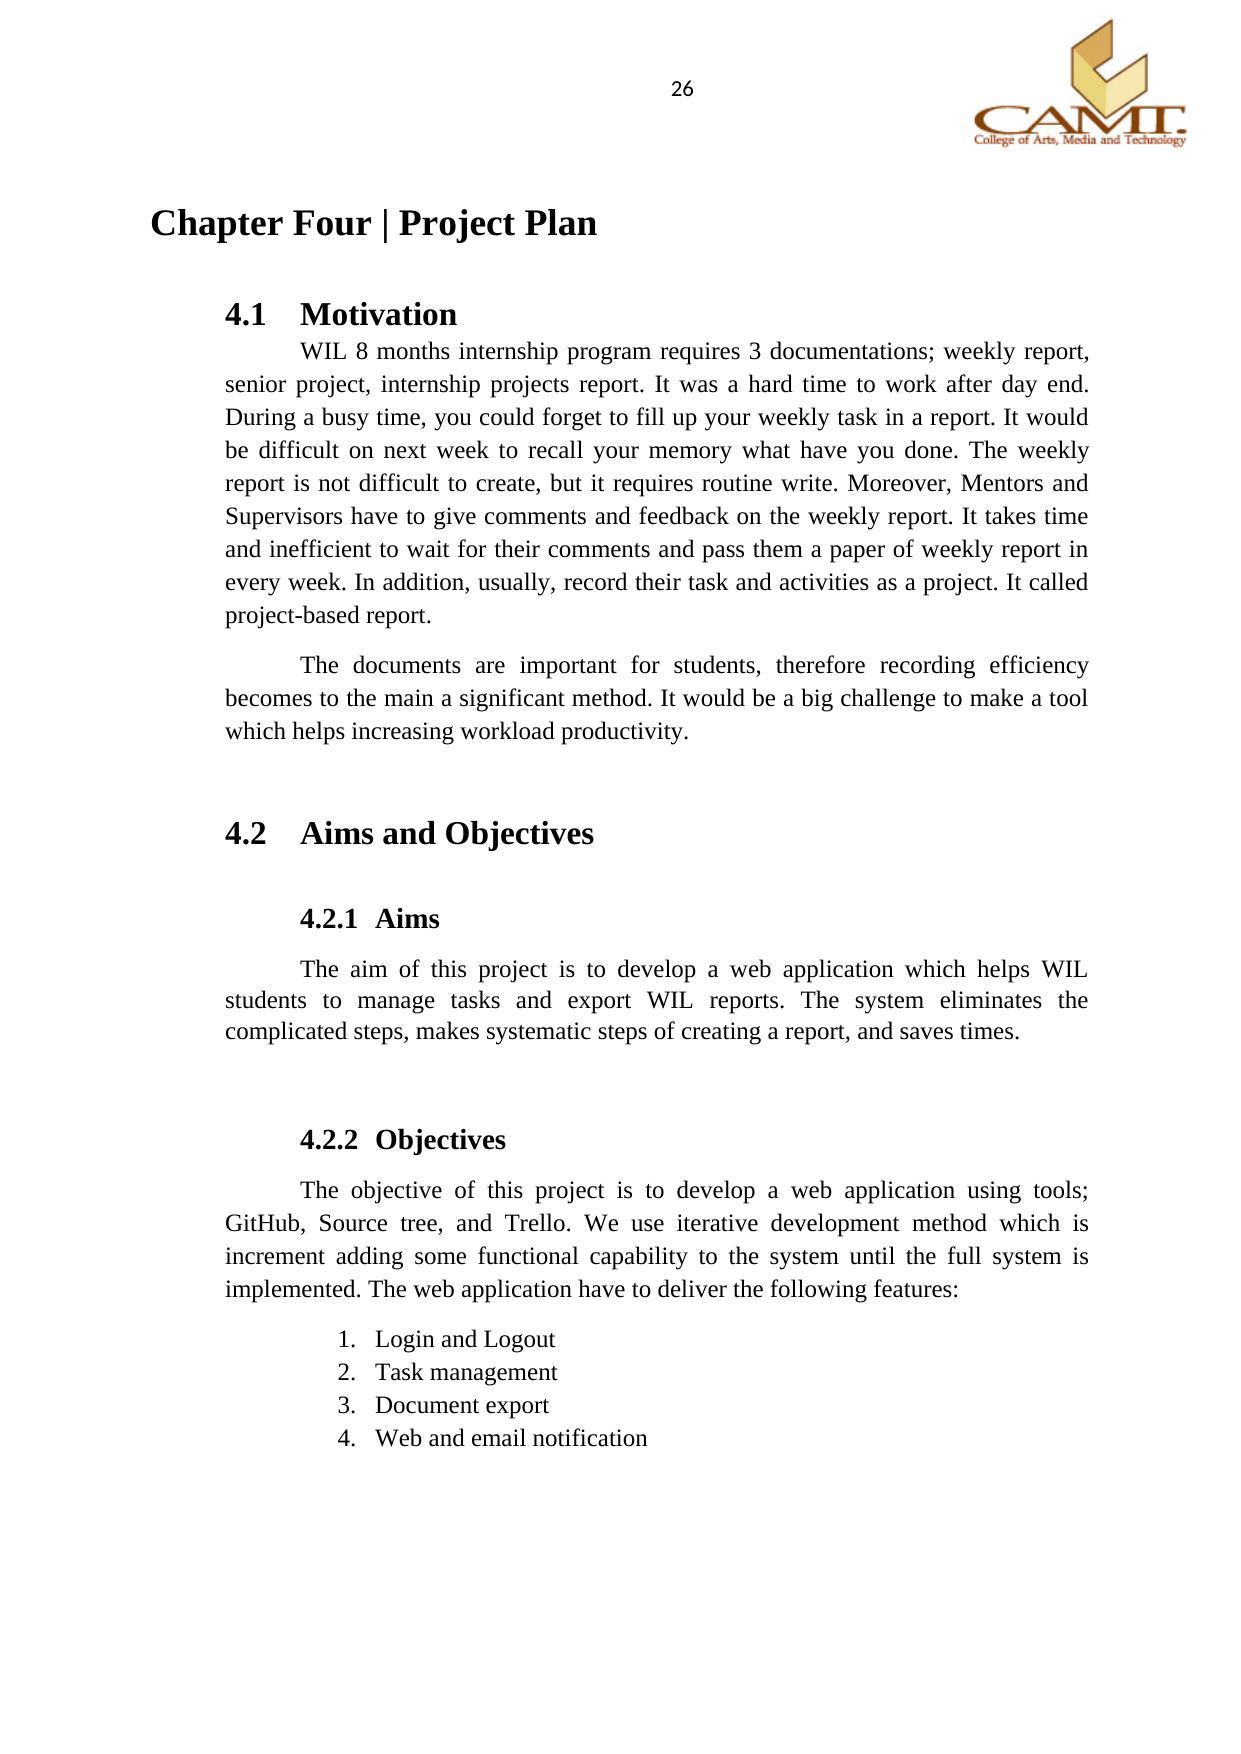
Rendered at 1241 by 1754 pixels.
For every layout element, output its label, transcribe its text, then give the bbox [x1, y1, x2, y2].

picture [962, 9, 1193, 150]
subtitle Chapter Four | Project Plan [150, 200, 1090, 243]
text 4.2.2 Objectives [150, 1122, 1090, 1156]
list Task management [337, 1357, 1090, 1386]
subtitle 4.1 Motivation [150, 295, 1090, 333]
text The objective of this project is to develop a web application using tools; GitHub, Source tree, and Trello. We use iterative development method which is increment adding some functional capability to the system until the full system is implemented. The web application have to deliver the following features: [225, 1175, 1090, 1303]
list Document export [337, 1390, 1090, 1419]
text The documents are important for students, therefore recording efficiency becomes to the main a significant method. It would be a big challenge to make a tool which helps increasing workload productivity. [225, 650, 1090, 745]
text The aim of this project is to develop a web application which helps WIL students to manage tasks and export WIL reports. The system eliminates the complicated steps, makes systematic steps of creating a report, and saves times. [225, 954, 1090, 1045]
subtitle 4.2 Aims and Objectives [150, 813, 1090, 852]
text 4.2.1 Aims [225, 902, 1090, 935]
text WIL 8 months internship program requires 3 documentations; weekly report, senior project, internship projects report. It was a hard time to work after day end. During a busy time, you could forget to fill up your weekly task in a report. It would be difficult on next week to recall your memory what have you done. The weekly report is not difficult to create, but it requires routine write. Moreover, Mentors and Supervisors have to give comments and feedback on the weekly report. It takes time and inefficient to wait for their comments and pass them a paper of weekly report in every week. In addition, usually, record their task and activities as a project. It called project-based report. [225, 336, 1090, 629]
list Login and Logout [337, 1324, 1090, 1353]
list Web and email notification [337, 1423, 1090, 1452]
